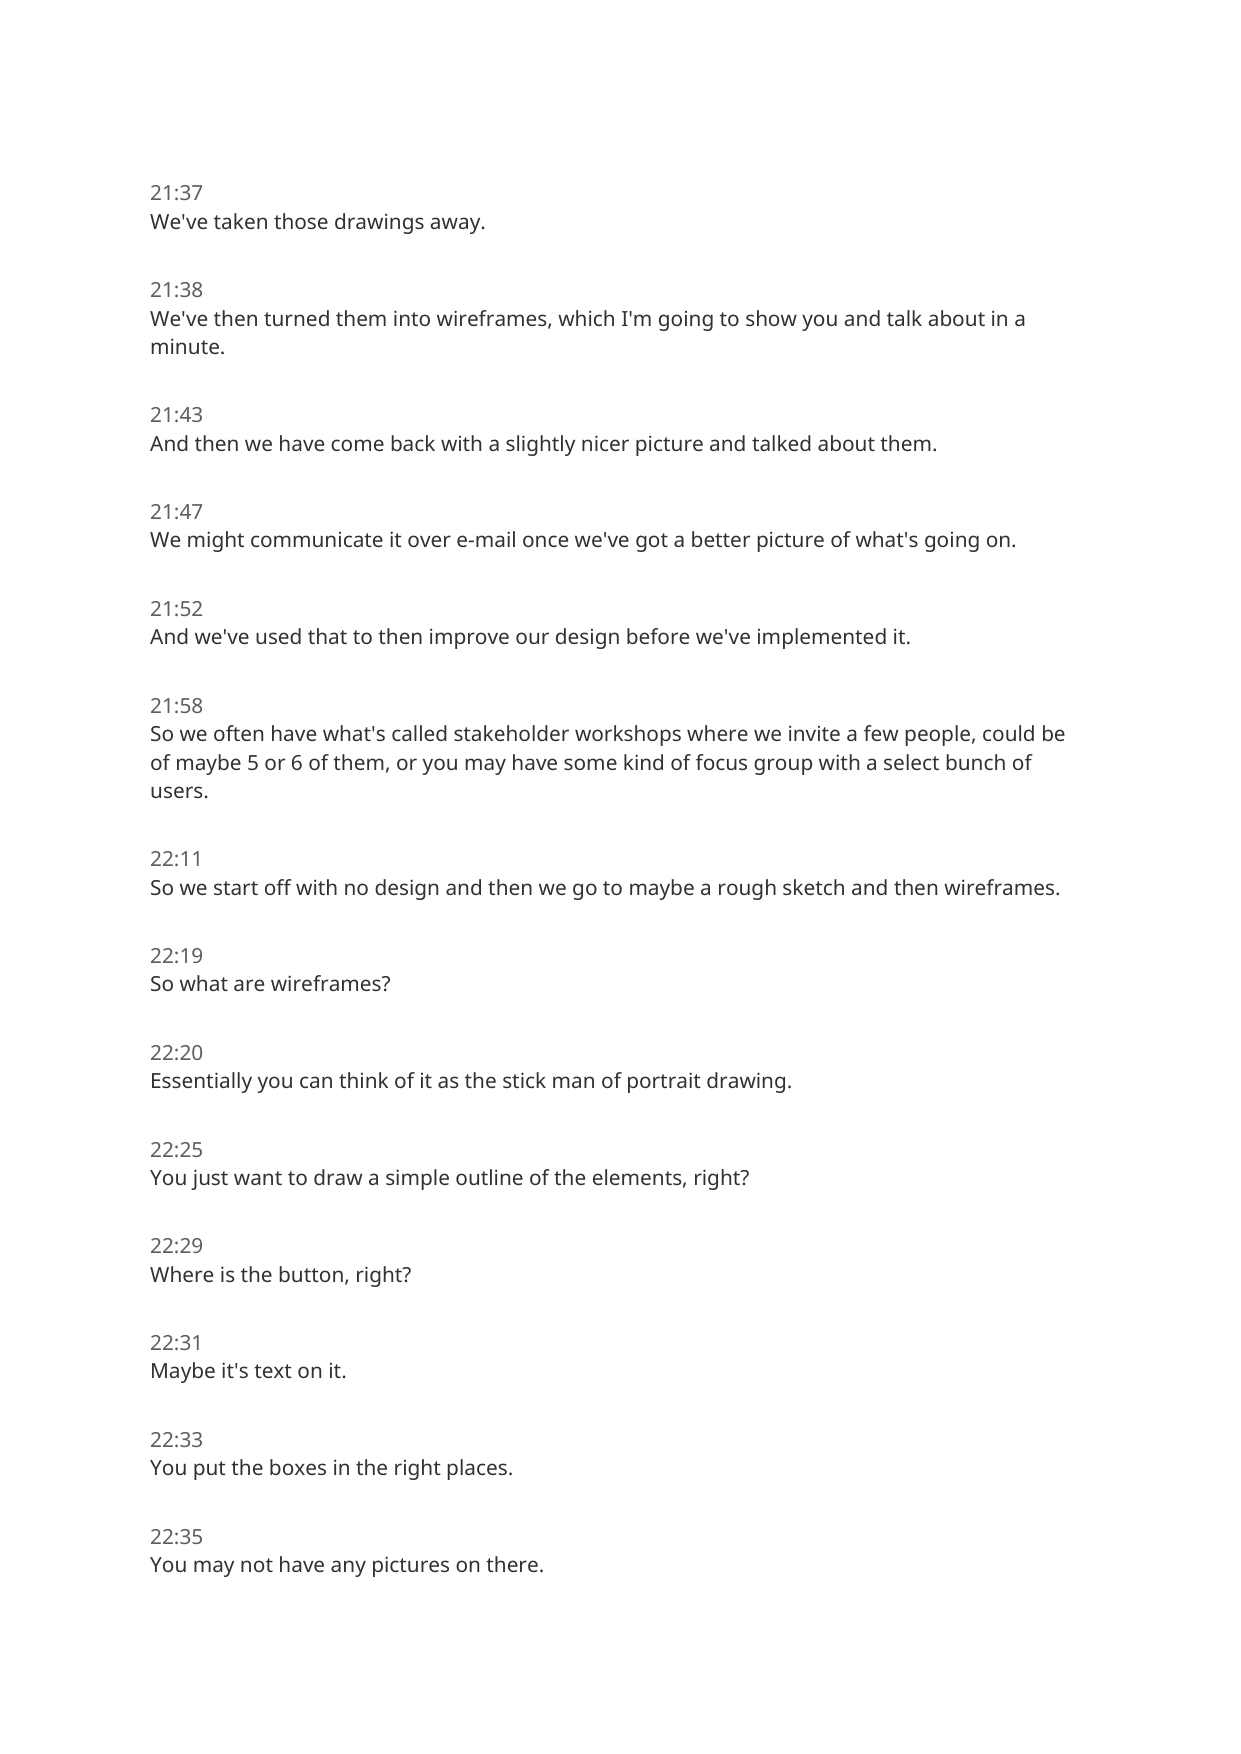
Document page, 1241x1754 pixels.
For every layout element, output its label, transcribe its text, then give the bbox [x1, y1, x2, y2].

text 21:43 And then we have come back with a slightly nicer picture and talked about them. [150, 372, 1090, 457]
text 21:52 And we've used that to then improve our design before we've implemented it. [150, 566, 1090, 651]
text 22:33 You put the boxes in the right places. [150, 1397, 1090, 1482]
text 22:35 You may not have any pictures on there. [150, 1493, 1090, 1579]
text 22:25 You just want to draw a simple outline of the elements, right? [150, 1106, 1090, 1192]
text 21:58 So we often have what's called stakeholder workshops where we invite a few people, could be of maybe 5 or 6 of them, or you may have some kind of focus group with a select bunch of users. [150, 662, 1090, 804]
text 22:11 So we start off with no design and then we go to maybe a rough sketch and then wireframes. [150, 816, 1090, 901]
text 22:20 Essentially you can think of it as the stick man of portrait drawing. [150, 1009, 1090, 1095]
text 22:19 So what are wireframes? [150, 913, 1090, 998]
text 21:37 We've taken those drawings away. [150, 150, 1090, 235]
text 21:47 We might communicate it over e-mail once we've got a better picture of what's going on. [150, 469, 1090, 554]
text 22:31 Maybe it's text on it. [150, 1300, 1090, 1385]
text 22:29 Where is the button, right? [150, 1203, 1090, 1288]
text 21:38 We've then turned them into wireframes, which I'm going to show you and talk about in a minute. [150, 247, 1090, 361]
